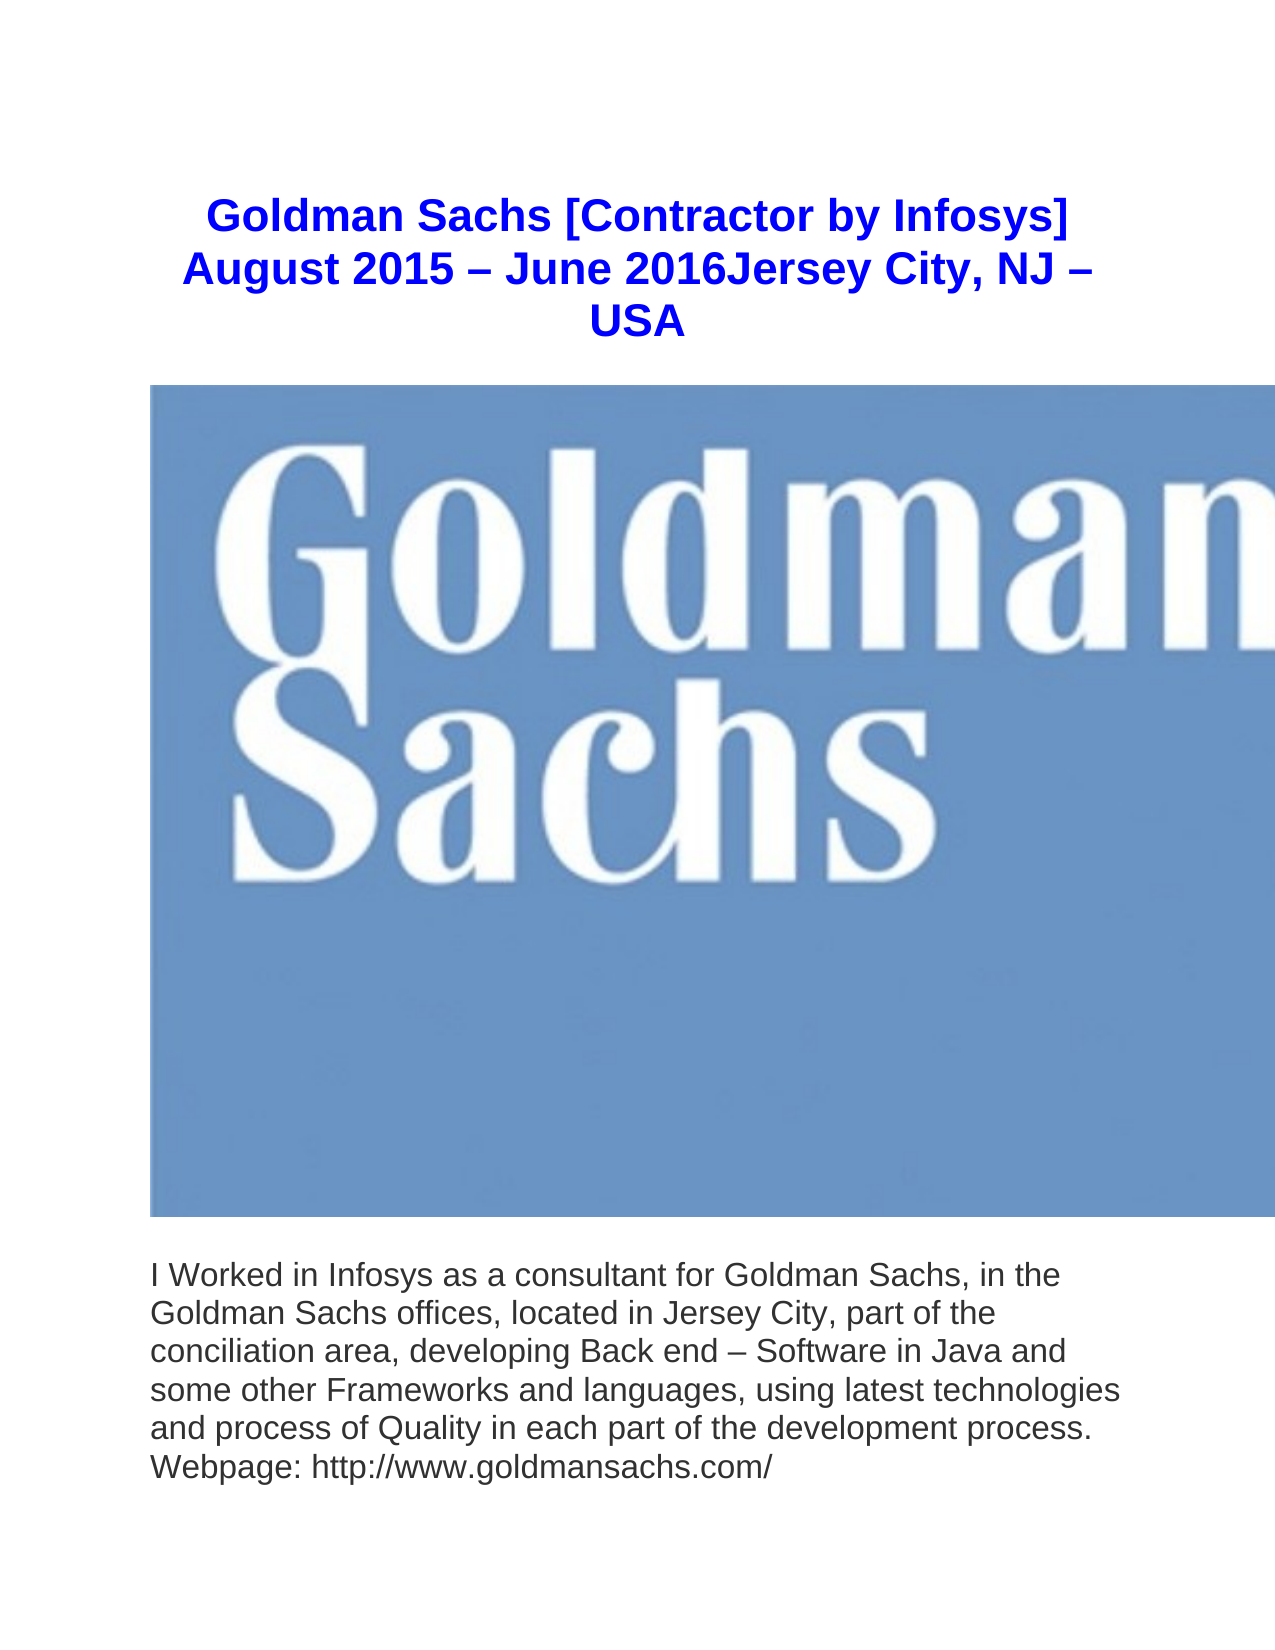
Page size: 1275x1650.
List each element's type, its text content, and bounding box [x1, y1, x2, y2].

text I Worked in Infosys as a consultant for Goldman Sachs, in the Goldman Sachs offices, located in Jersey City, part of the conciliation area, developing Back end – Software in Java and some other Frameworks and languages, using latest technologies and process of Quality in each part of the development process. [150, 1255, 1125, 1447]
text Webpage: http://www.goldmansachs.com/ [150, 1447, 1125, 1485]
picture [150, 385, 1275, 1217]
text Goldman Sachs [Contractor by Infosys] August 2015 – June 2016 Jersey City, NJ – USA [150, 188, 1125, 347]
